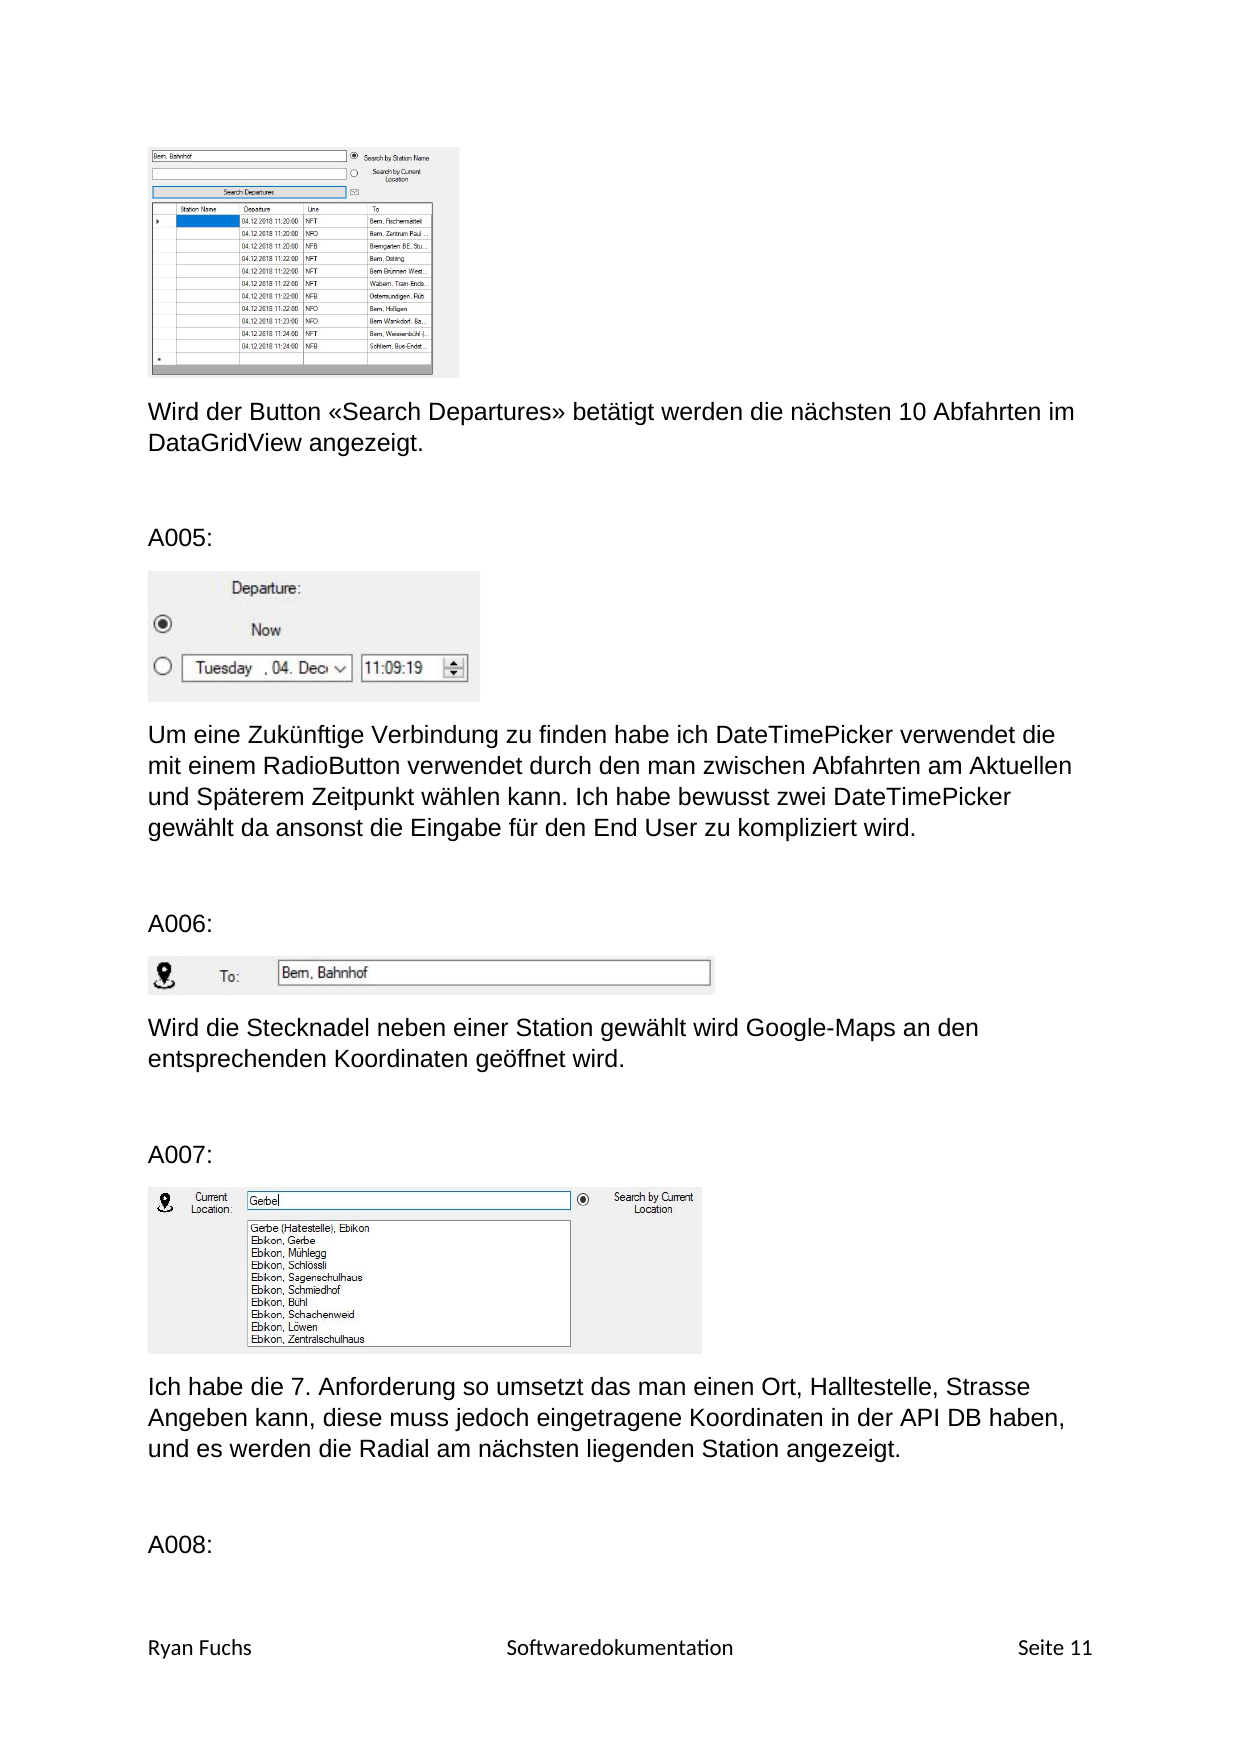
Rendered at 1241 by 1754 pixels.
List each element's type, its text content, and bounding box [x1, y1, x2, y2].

text A006: [148, 909, 1093, 937]
picture [147, 571, 481, 702]
text A008: [148, 1530, 1093, 1559]
text Ich habe die 7. Anforderung so umsetzt das man einen Ort, Halltestelle, Strasse Angeben kann, diese muss jedoch eingetragene Koordinaten in der API DB haben, und es werden die Radial am nächsten liegenden Station angezeigt. [148, 1372, 1093, 1463]
picture [147, 956, 716, 995]
text A007: [148, 1140, 1093, 1169]
text A005: [148, 523, 1093, 552]
picture [147, 1187, 702, 1354]
picture [147, 147, 460, 378]
text Wird der Button «Search Departures» betätigt werden die nächsten 10 Abfahrten im DataGridView angezeigt. [148, 397, 1093, 457]
text Um eine Zukünftige Verbindung zu finden habe ich DateTimePicker verwendet die mit einem RadioButton verwendet durch den man zwischen Abfahrten am Aktuellen und Späterem Zeitpunkt wählen kann. Ich habe bewusst zwei DateTimePicker gewählt da ansonst die Eingabe für den End User zu kompliziert wird. [148, 720, 1093, 842]
text Wird die Stecknadel neben einer Station gewählt wird Google-Maps an den entsprechenden Koordinaten geöffnet wird. [148, 1013, 1093, 1073]
